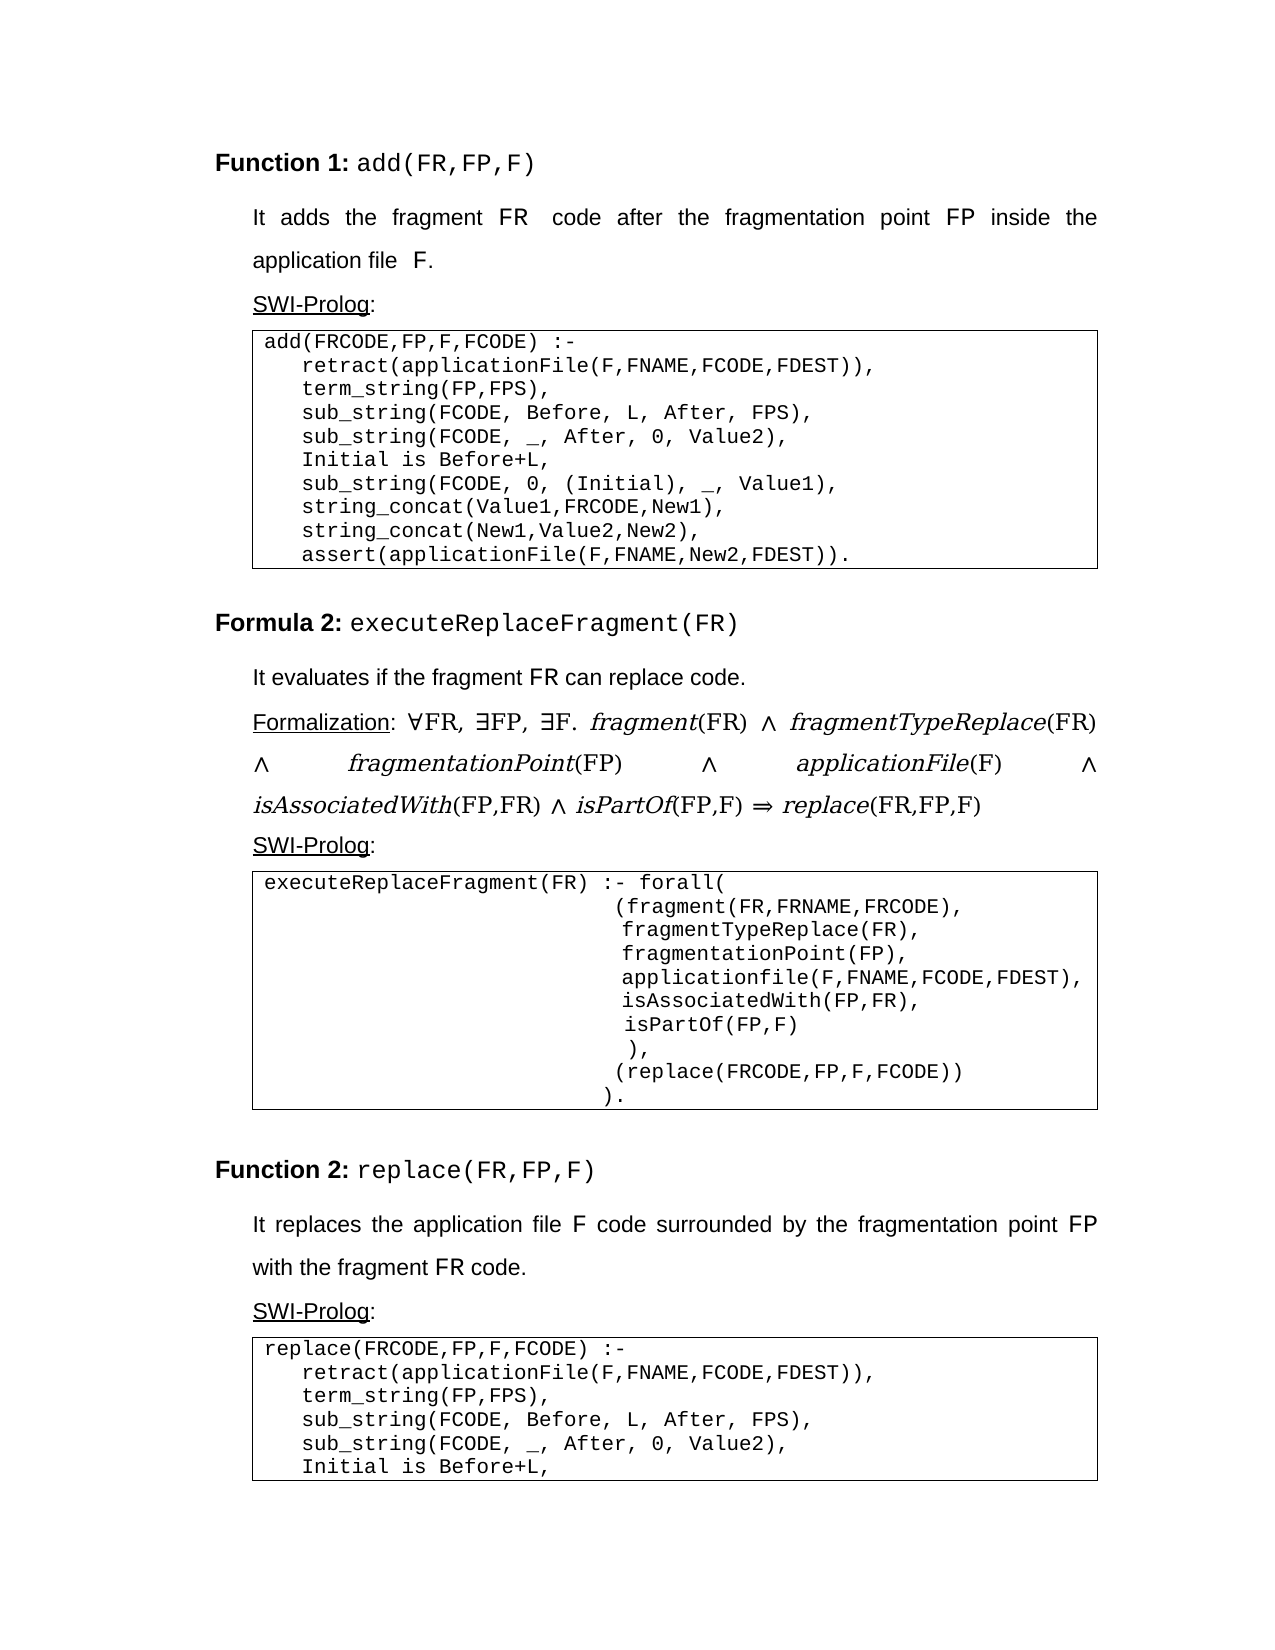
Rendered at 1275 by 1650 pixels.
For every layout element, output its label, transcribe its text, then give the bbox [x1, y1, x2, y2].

text Formula 2: executeReplaceFragment(FR) [215, 608, 1098, 639]
list SWI-Prolog: [252, 832, 1098, 858]
text Function 1: add(FR,FP,F) [215, 148, 1098, 178]
list SWI-Prolog: [252, 1298, 1098, 1324]
text Function 2: replace(FR,FP,F) [215, 1155, 1098, 1186]
list It evaluates if the fragment FR can replace code. [252, 664, 1098, 693]
list It adds the fragment FR code after the fragmentation point FP inside the application file F. [252, 204, 1098, 276]
table_header executeReplaceFragment(FR) :- forall( (fragment(FR,FRNAME,FRCODE), fragmentTypeReplace(FR), fragmentationPoint(FP), applicationfile(F,FNAME,FCODE,FDEST), isAssociatedWith(FP,FR), isPartOf(FP,F) ), (replace(FRCODE,FP,F,FCODE)) ). [253, 872, 1097, 1109]
table_header add(FRCODE,FP,F,FCODE) :- retract(applicationFile(F,FNAME,FCODE,FDEST)), term_string(FP,FPS), sub_string(FCODE, Before, L, After, FPS), sub_string(FCODE, _, After, 0, Value2), Initial is Before+L, sub_string(FCODE, 0, (Initial), _, Value1), string_concat(Value1,FRCODE,New1), string_concat(New1,Value2,New2), assert(applicationFile(F,FNAME,New2,FDEST)). [253, 331, 1097, 567]
list Formalization: ∀FR, ∃FP, ∃F. fragment(FR) ∧ fragmentTypeReplace(FR) ∧ fragmentationPoint(FP) ∧ applicationFile(F) ∧ isAssociatedWith(FP,FR) ∧ isPartOf(FP,F) ⇒ replace(FR,FP,F) [252, 708, 1098, 818]
list It replaces the application file F code surrounded by the fragmentation point FP with the fragment FR code. [252, 1211, 1098, 1283]
list SWI-Prolog: [252, 291, 1098, 317]
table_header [253, 1338, 1097, 1480]
